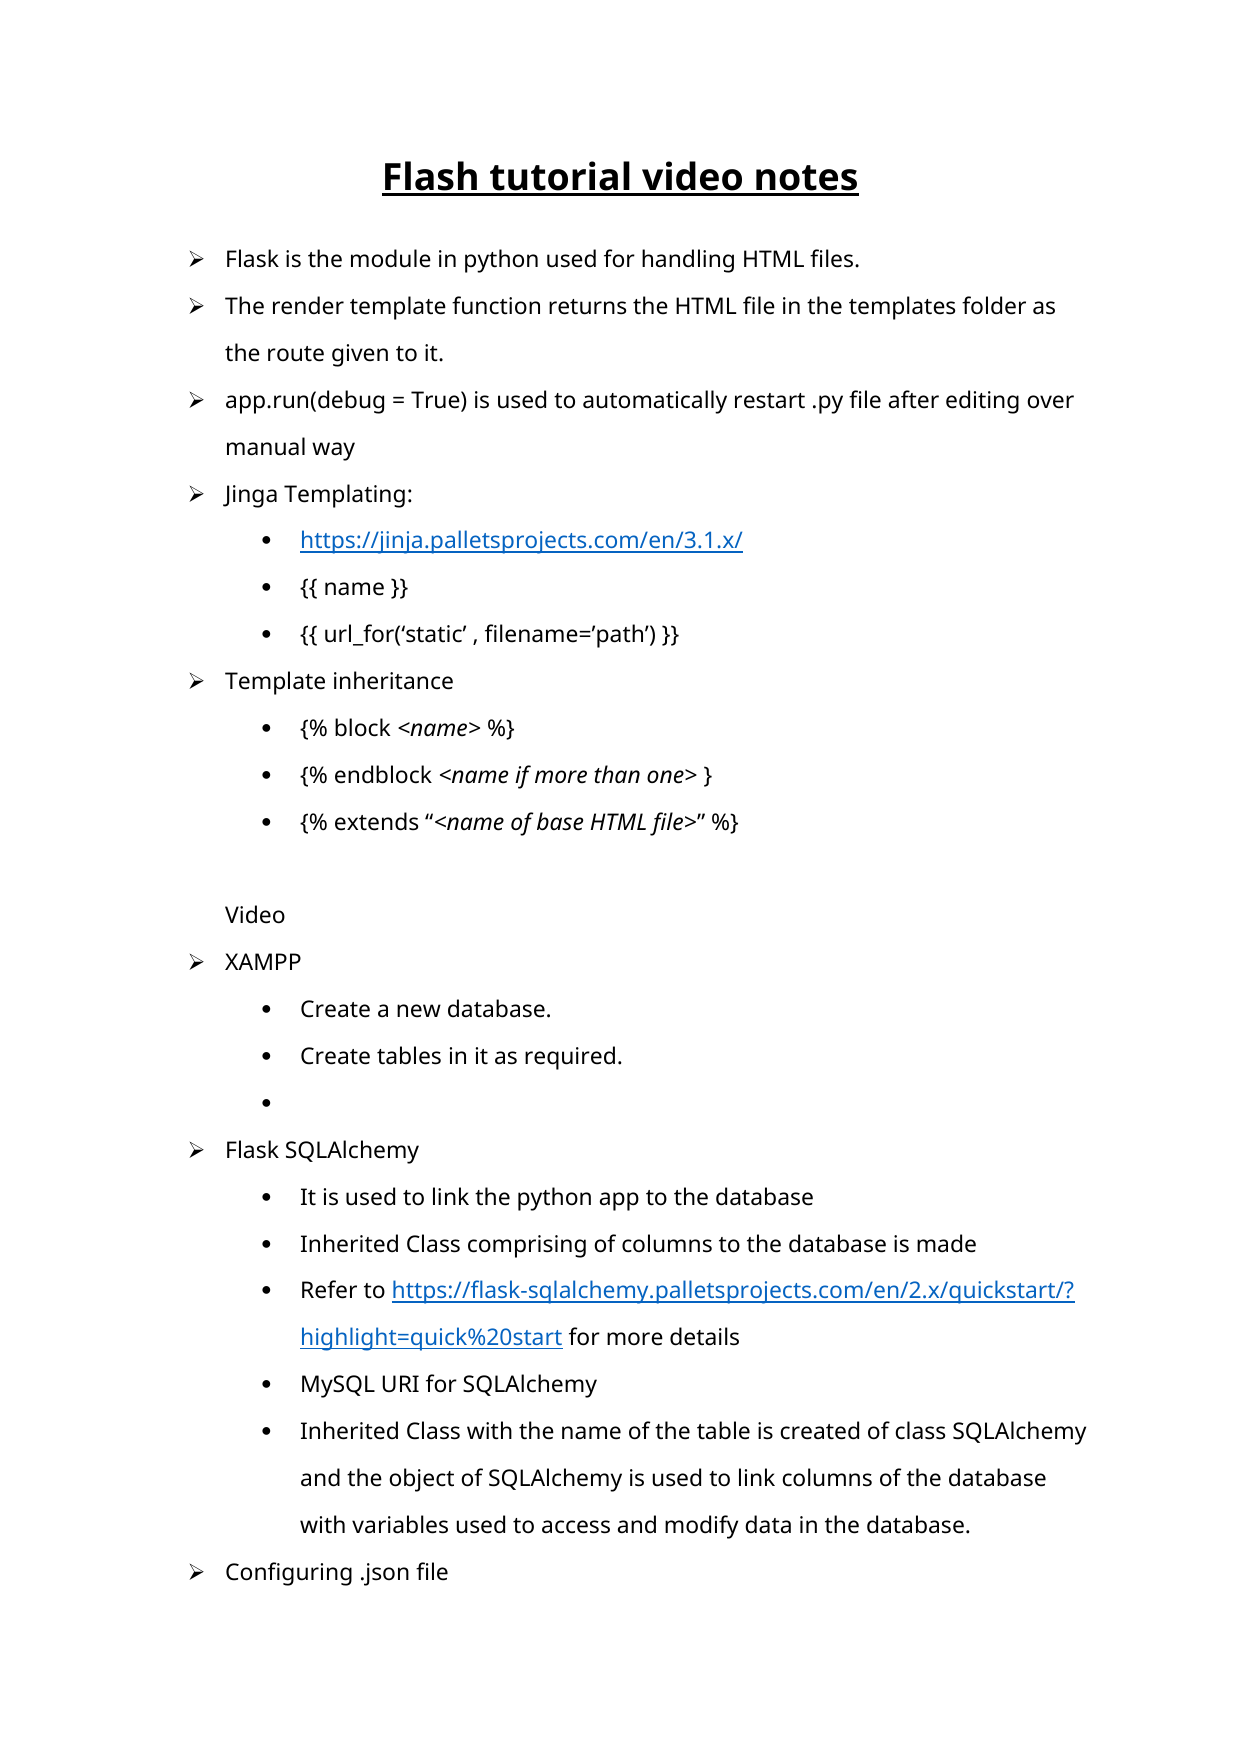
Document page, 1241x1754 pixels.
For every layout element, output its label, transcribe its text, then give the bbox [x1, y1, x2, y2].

list {{ url_for(‘static’ , filename=’path’) }} [262, 618, 1090, 649]
list Flask is the module in python used for handling HTML files. [187, 243, 1090, 274]
text Flash tutorial video notes [150, 150, 1090, 201]
list {% block <name> %} [262, 712, 1090, 743]
list https://jinja.palletsprojects.com/en/3.1.x/ [262, 524, 1090, 556]
list Inherited Class with the name of the table is created of class SQLAlchemy and the object of SQLAlchemy is used to link columns of the database with variables used to access and modify data in the database. [262, 1415, 1090, 1540]
list app.run(debug = True) is used to automatically restart .py file after editing over manual way [187, 384, 1090, 462]
list Video [225, 899, 1090, 931]
list Create tables in it as required. [262, 1040, 1090, 1071]
list Configuring .json file [187, 1556, 1090, 1587]
list Template inheritance [187, 665, 1090, 696]
list {% endblock <name if more than one> } [262, 759, 1090, 790]
list The render template function returns the HTML file in the templates folder as the route given to it. [187, 290, 1090, 368]
list MySQL URI for SQLAlchemy [262, 1368, 1090, 1399]
list Flask SQLAlchemy [187, 1134, 1090, 1165]
list XAMPP [187, 946, 1090, 978]
list Refer to https://flask-sqlalchemy.palletsprojects.com/en/2.x/quickstart/?highlight=quick%20start for more details [262, 1274, 1090, 1353]
list Jinga Templating: [187, 478, 1090, 509]
list {{ name }} [262, 571, 1090, 603]
list Create a new database. [262, 993, 1090, 1024]
list {% extends “<name of base HTML file>” %} [262, 806, 1090, 837]
list Inherited Class comprising of columns to the database is made [262, 1228, 1090, 1259]
list It is used to link the python app to the database [262, 1181, 1090, 1212]
